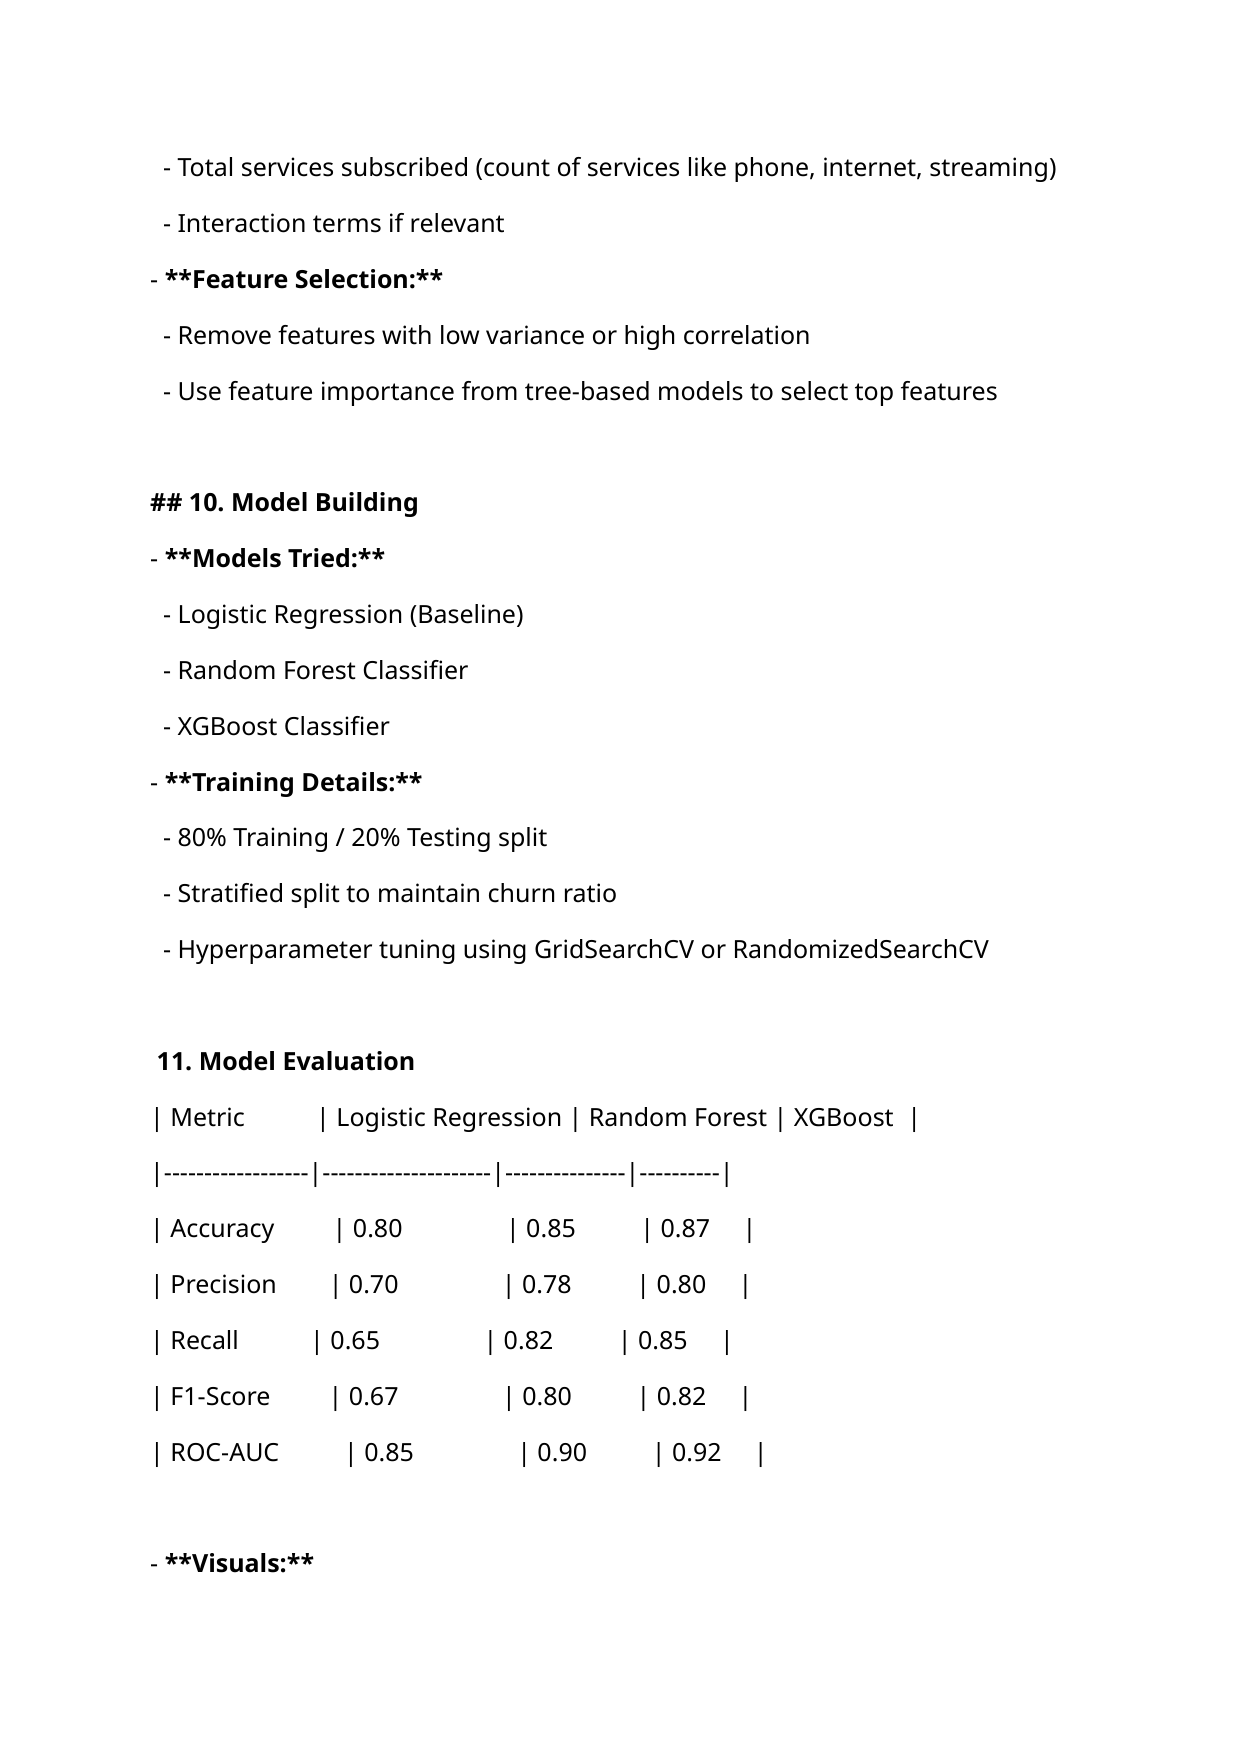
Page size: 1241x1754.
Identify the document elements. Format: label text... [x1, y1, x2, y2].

text | Accuracy | 0.80 | 0.85 | 0.87 | [150, 1211, 1090, 1245]
text - Stratified split to maintain churn ratio [150, 876, 1090, 910]
text - **Feature Selection:** [150, 262, 1090, 296]
text - **Models Tried:** [150, 541, 1090, 575]
text - Hyperparameter tuning using GridSearchCV or RandomizedSearchCV [150, 932, 1090, 966]
text - **Visuals:** [150, 1546, 1090, 1580]
text - Interaction terms if relevant [150, 206, 1090, 240]
text - Total services subscribed (count of services like phone, internet, streaming) [150, 150, 1090, 184]
text | F1-Score | 0.67 | 0.80 | 0.82 | [150, 1378, 1090, 1412]
text - Logistic Regression (Baseline) [150, 597, 1090, 631]
text | Precision | 0.70 | 0.78 | 0.80 | [150, 1267, 1090, 1301]
text - Random Forest Classifier [150, 652, 1090, 687]
text - Use feature importance from tree-based models to select top features [150, 373, 1090, 407]
text - 80% Training / 20% Testing split [150, 820, 1090, 854]
text | ROC-AUC | 0.85 | 0.90 | 0.92 | [150, 1434, 1090, 1468]
text - XGBoost Classifier [150, 708, 1090, 742]
text - **Training Details:** [150, 764, 1090, 798]
text - Remove features with low variance or high correlation [150, 317, 1090, 352]
text | Recall | 0.65 | 0.82 | 0.85 | [150, 1322, 1090, 1357]
text |------------------|---------------------|---------------|----------| [150, 1155, 1090, 1189]
text ## 10. Model Building [150, 485, 1090, 519]
text 11. Model Evaluation [150, 1043, 1090, 1077]
text | Metric | Logistic Regression | Random Forest | XGBoost | [150, 1099, 1090, 1133]
